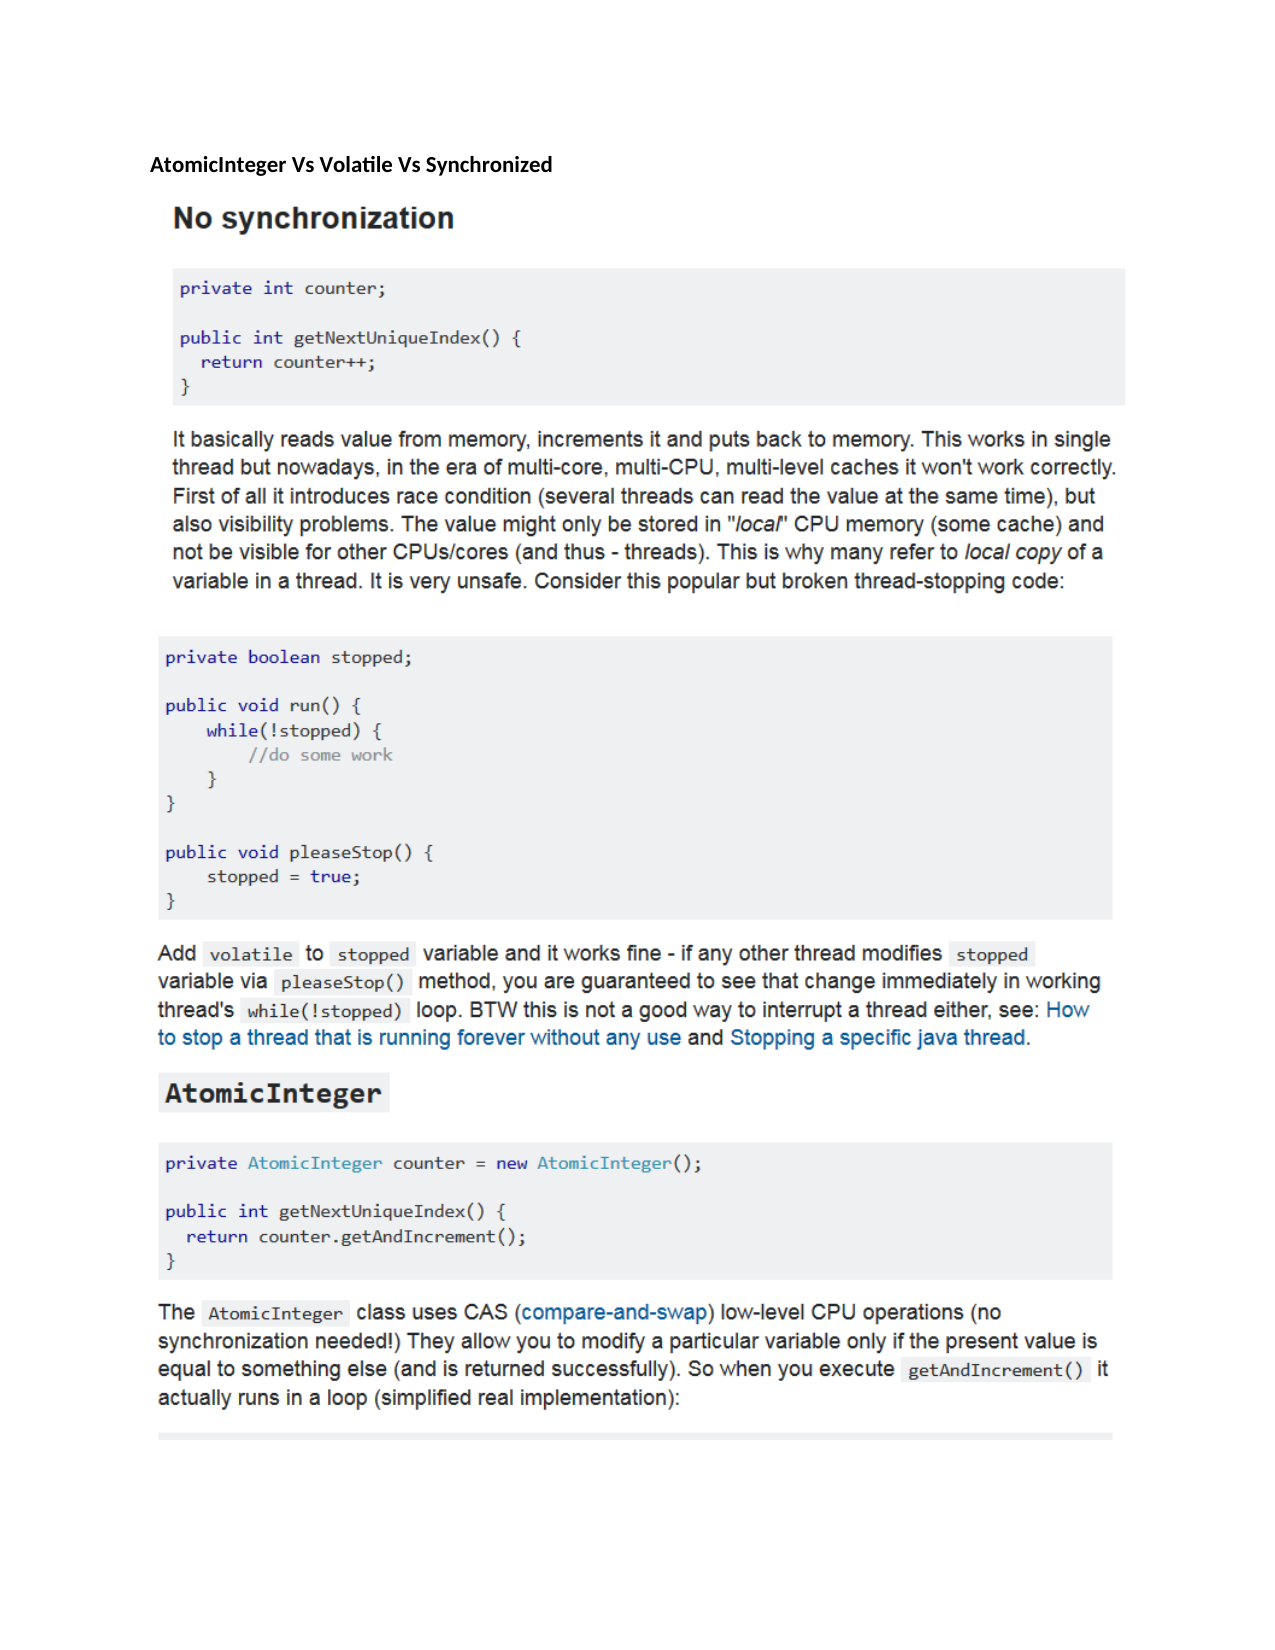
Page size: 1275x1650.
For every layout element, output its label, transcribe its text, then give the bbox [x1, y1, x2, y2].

picture [150, 627, 1125, 1440]
picture [150, 203, 1125, 603]
text AtomicInteger Vs Volatile Vs Synchronized [150, 150, 1125, 178]
